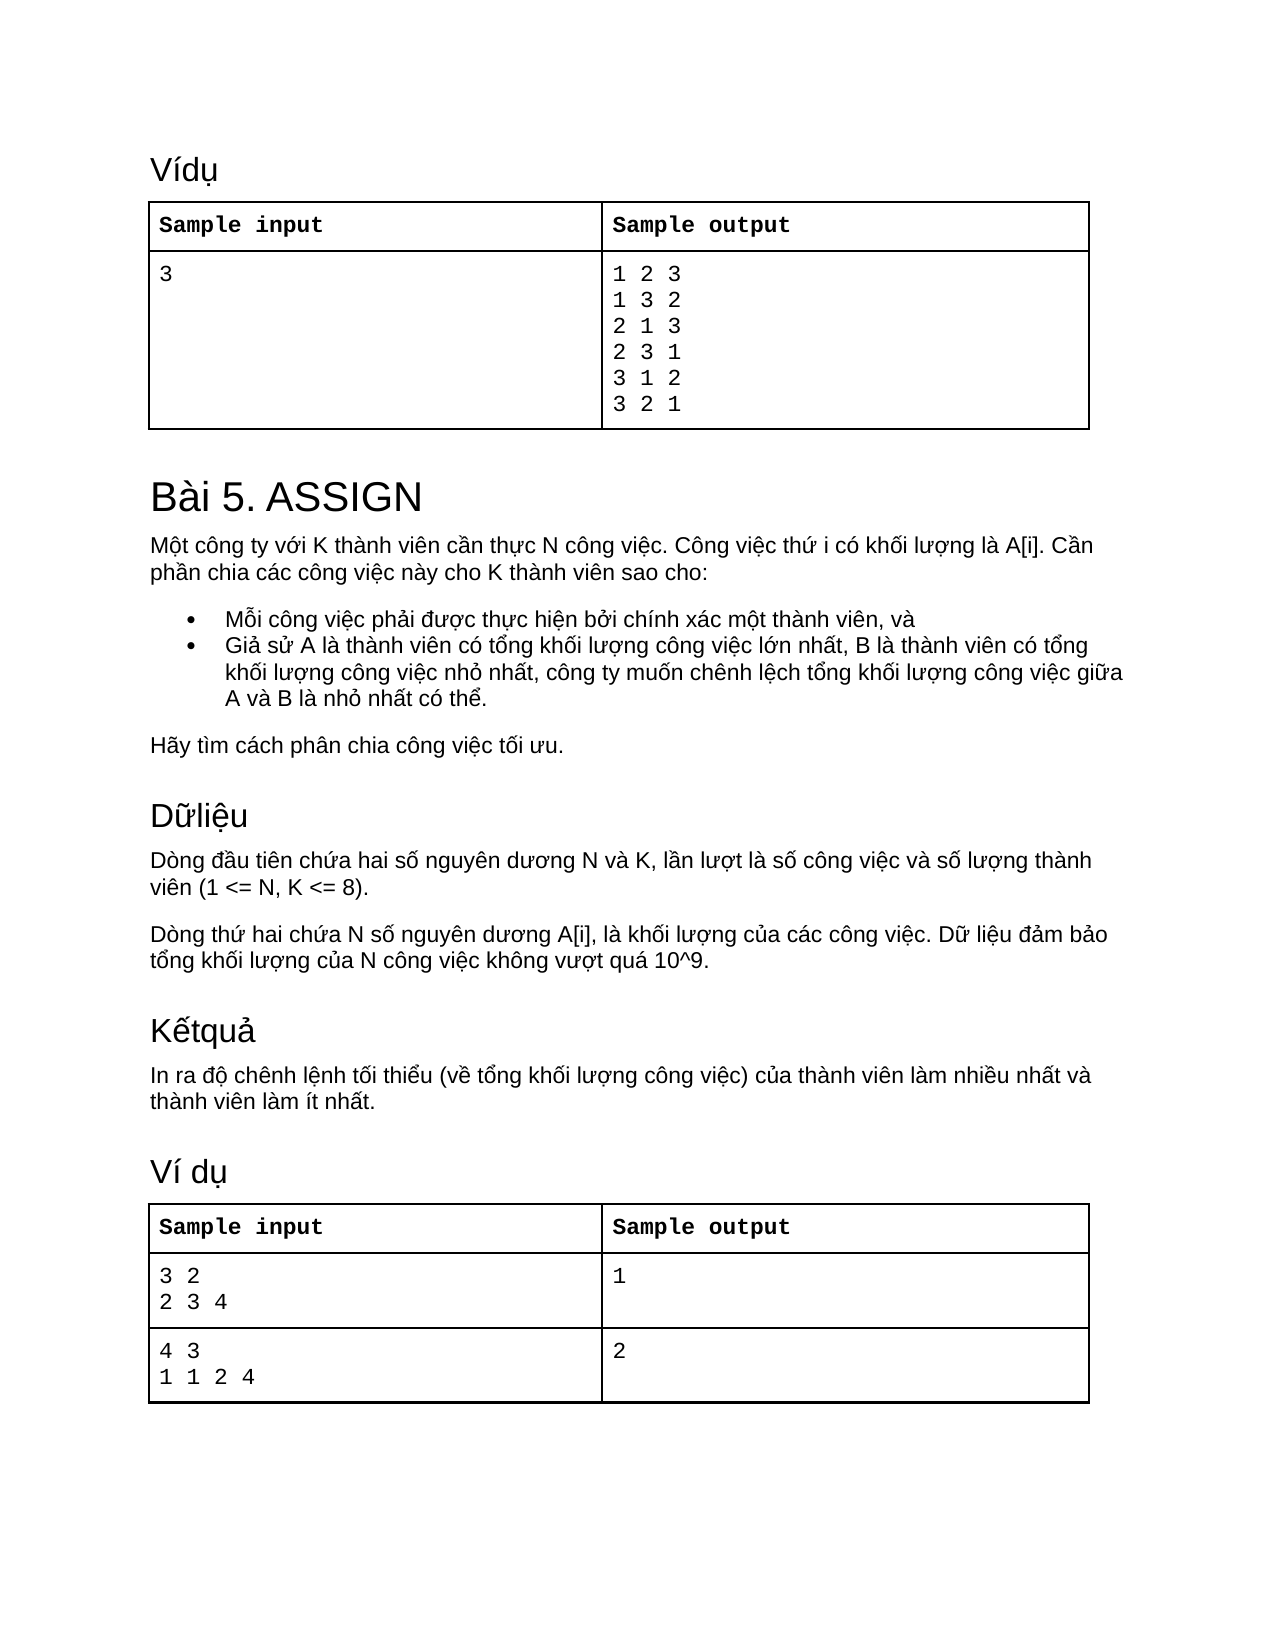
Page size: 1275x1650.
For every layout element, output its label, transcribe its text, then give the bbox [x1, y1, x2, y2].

table_header Sample output [603, 1205, 1088, 1252]
text Vídụ [150, 150, 1125, 188]
table_cell 1 [603, 1254, 1088, 1327]
text Dòng thứ hai chứa N số nguyên dương A[i], là khối lượng của các công việc. Dữ liệu đảm bảo tổng khối lượng của N công việc không vượt quá 10^9. [150, 921, 1125, 973]
text Dữliệu [150, 796, 1125, 834]
table_header Sample output [603, 203, 1088, 250]
table_cell 3 2 2 3 4 [150, 1254, 601, 1327]
text Bài 5. ASSIGN [150, 472, 1125, 520]
text Ví dụ [150, 1152, 1125, 1190]
text Dòng đầu tiên chứa hai số nguyên dương N và K, lần lượt là số công việc và số lượng thành viên (1 <= N, K <= 8). [150, 847, 1125, 900]
text Một công ty với K thành viên cần thực N công việc. Công việc thứ i có khối lượng là A[i]. Cần phần chia các công việc này cho K thành viên sao cho: [150, 532, 1125, 585]
list Mỗi công việc phải được thực hiện bởi chính xác một thành viên, và [187, 606, 1125, 632]
table_cell 2 [603, 1329, 1088, 1401]
table_header Sample input [150, 1205, 601, 1252]
table_cell 3 [150, 252, 601, 428]
text Hãy tìm cách phân chia công việc tối ưu. [150, 732, 1125, 759]
table_cell 1 2 3 1 3 2 2 1 3 2 3 1 3 1 2 3 2 1 [603, 252, 1088, 428]
text In ra độ chênh lệnh tối thiểu (về tổng khối lượng công việc) của thành viên làm nhiều nhất và thành viên làm ít nhất. [150, 1062, 1125, 1114]
list Giả sử A là thành viên có tổng khối lượng công việc lớn nhất, B là thành viên có tổng khối lượng công việc nhỏ nhất, công ty muốn chênh lệch tổng khối lượng công việc giữa A và B là nhỏ nhất có thể. [187, 632, 1125, 711]
table_cell 4 3 1 1 2 4 [150, 1329, 601, 1401]
text Kếtquả [150, 1011, 1125, 1049]
table_header Sample input [150, 203, 601, 250]
